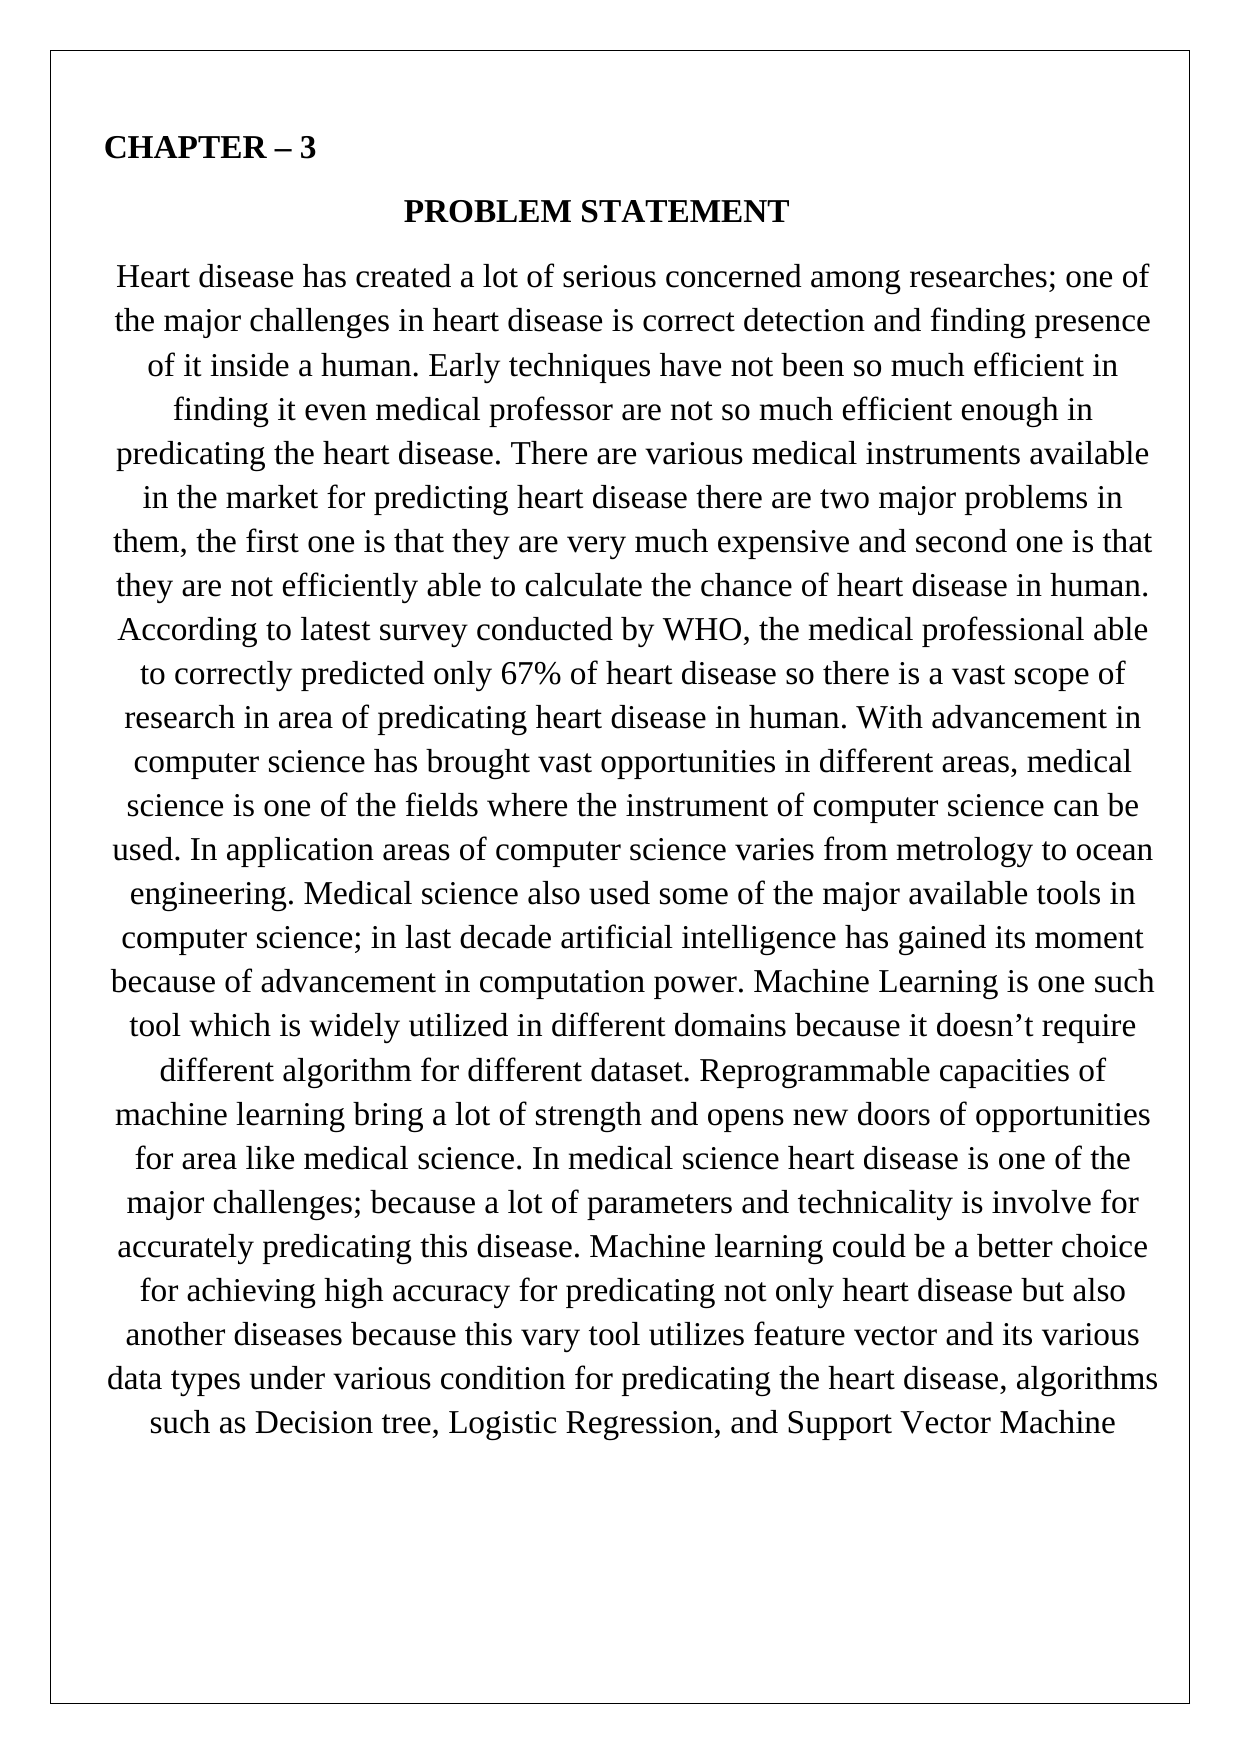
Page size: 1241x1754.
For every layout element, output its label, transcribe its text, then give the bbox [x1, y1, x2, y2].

text Heart disease has created a lot of serious concerned among researches; one of the major challenges in heart disease is correct detection and finding presence of it inside a human. Early techniques have not been so much efficient in finding it even medical professor are not so much efficient enough in predicating the heart disease. There are various medical instruments available in the market for predicting heart disease there are two major problems in them, the first one is that they are very much expensive and second one is that they are not efficiently able to calculate the chance of heart disease in human. According to latest survey conducted by WHO, the medical professional able to correctly predicted only 67% of heart disease so there is a vast scope of research in area of predicating heart disease in human. With advancement in computer science has brought vast opportunities in different areas, medical science is one of the fields where the instrument of computer science can be used. In application areas of computer science varies from metrology to ocean engineering. Medical science also used some of the major available tools in computer science; in last decade artificial intelligence has gained its moment because of advancement in computation power. Machine Learning is one such tool which is widely utilized in different domains because it doesn’t require different algorithm for different dataset. Reprogrammable capacities of machine learning bring a lot of strength and opens new doors of opportunities for area like medical science. In medical science heart disease is one of the major challenges; because a lot of parameters and technicality is involve for accurately predicating this disease. Machine learning could be a better choice for achieving high accuracy for predicating not only heart disease but also another diseases because this vary tool utilizes feature vector and its various data types under various condition for predicating the heart disease, algorithms such as Decision tree, Logistic Regression, and Support Vector Machine [103, 257, 1162, 1441]
text PROBLEM STATEMENT [103, 192, 1162, 230]
text CHAPTER – 3 [103, 127, 1162, 165]
